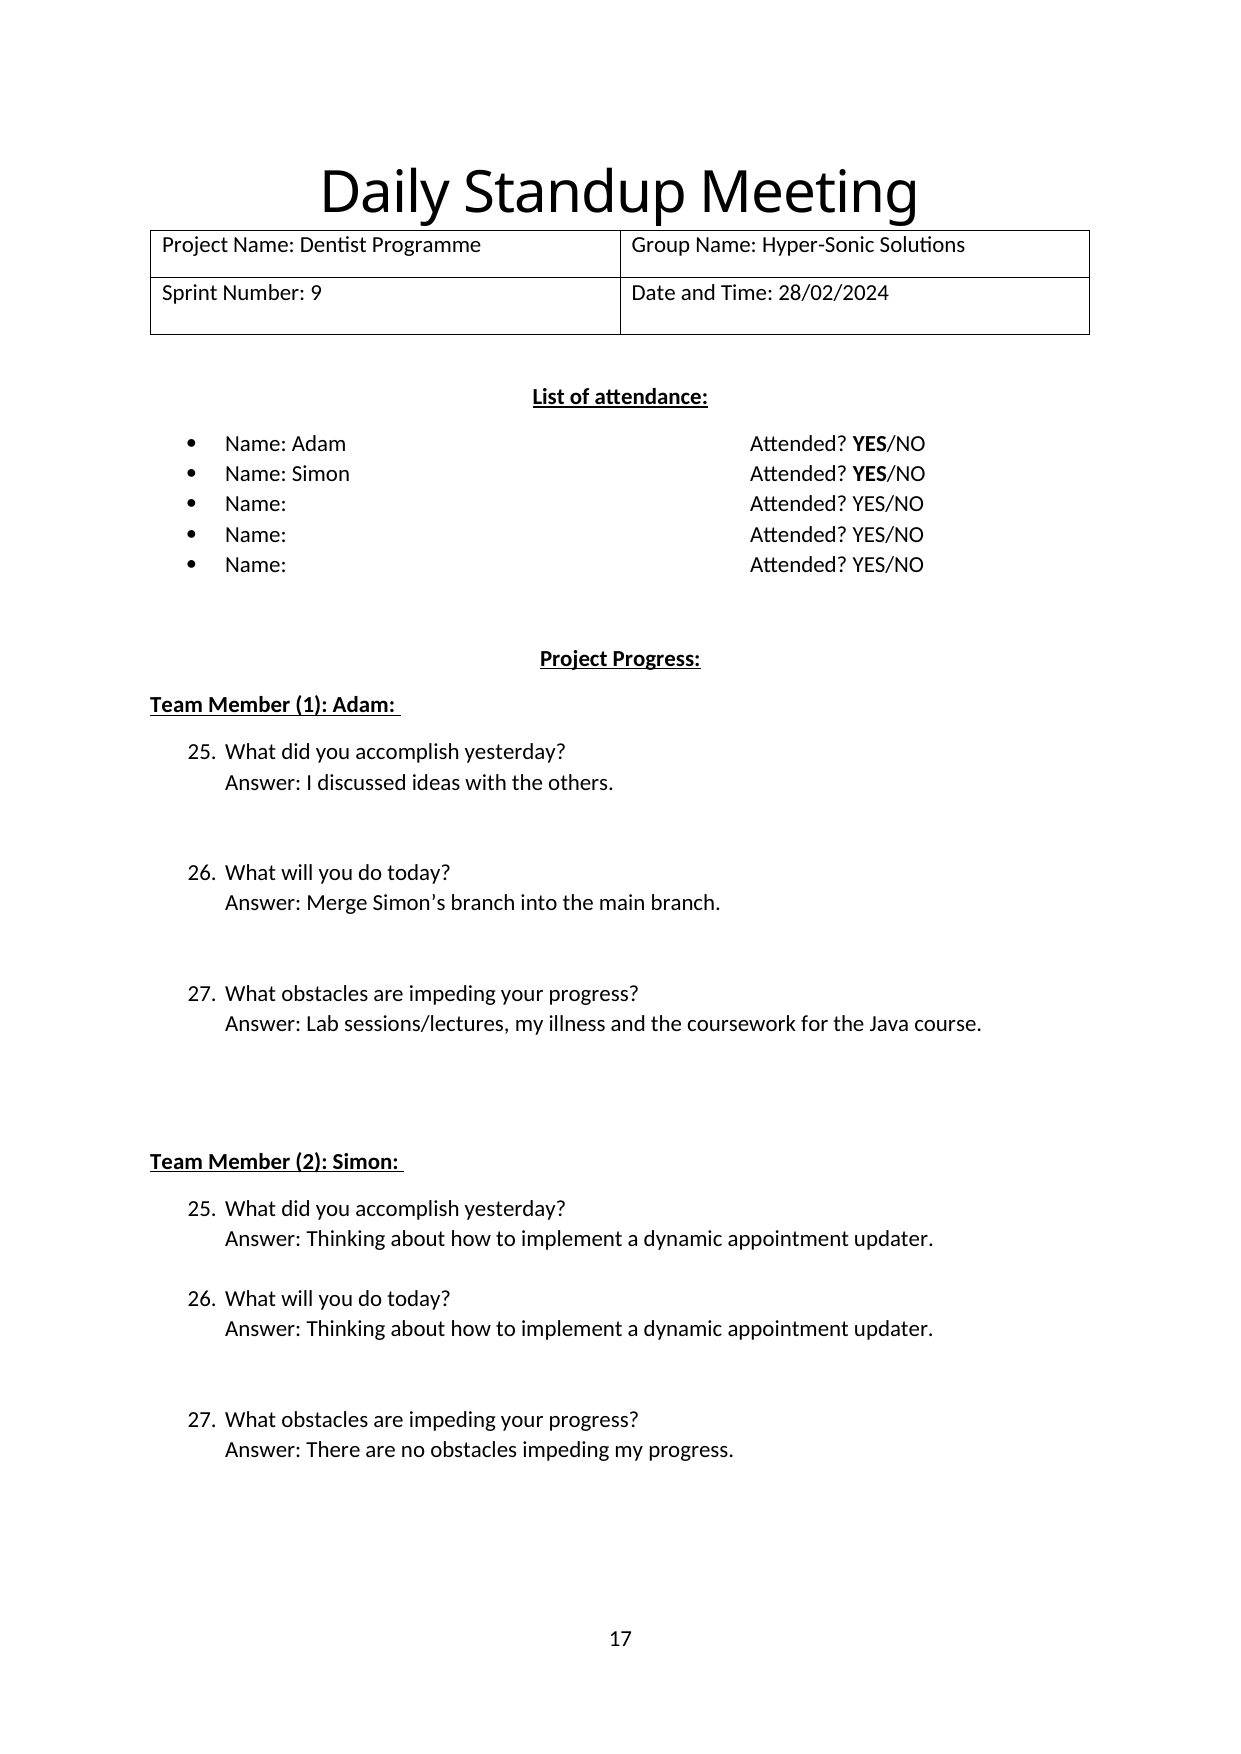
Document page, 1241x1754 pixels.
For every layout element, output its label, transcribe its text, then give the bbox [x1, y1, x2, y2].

text List of attendance: [150, 382, 1090, 410]
list Answer: Merge Simon’s branch into the main branch. [225, 888, 1090, 917]
list What will you do today? [187, 1284, 1090, 1312]
list Name: Attended? YES/NO [187, 550, 1090, 578]
list Answer: There are no obstacles impeding my progress. [225, 1435, 1090, 1463]
list Name: Simon Attended? YES/NO [187, 459, 1090, 487]
text Team Member (1): Adam: [150, 691, 1090, 719]
table_cell Date and Time: 28/02/2024 [621, 278, 1089, 334]
text Project Progress: [150, 644, 1090, 672]
list Name: Attended? YES/NO [187, 489, 1090, 518]
list Answer: Thinking about how to implement a dynamic appointment updater. [225, 1314, 1090, 1343]
list Name: Adam Attended? YES/NO [187, 429, 1090, 457]
table_cell Sprint Number: 9 [151, 278, 620, 334]
table_header Project Name: Dentist Programme [151, 231, 620, 277]
title Daily Standup Meeting [150, 150, 1090, 229]
list Answer: Lab sessions/lectures, my illness and the coursework for the Java course. [225, 1009, 1090, 1037]
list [187, 1405, 1090, 1433]
list What obstacles are impeding your progress? [187, 979, 1090, 1007]
list Name: Attended? YES/NO [187, 520, 1090, 548]
list What did you accomplish yesterday? [187, 737, 1090, 766]
list Answer: Thinking about how to implement a dynamic appointment updater. [225, 1224, 1090, 1252]
text Team Member (2): Simon: [150, 1147, 1090, 1175]
list What did you accomplish yesterday? [187, 1194, 1090, 1222]
table_header Group Name: Hyper-Sonic Solutions [621, 231, 1089, 277]
list What will you do today? [187, 858, 1090, 886]
list Answer: I discussed ideas with the others. [225, 768, 1090, 796]
